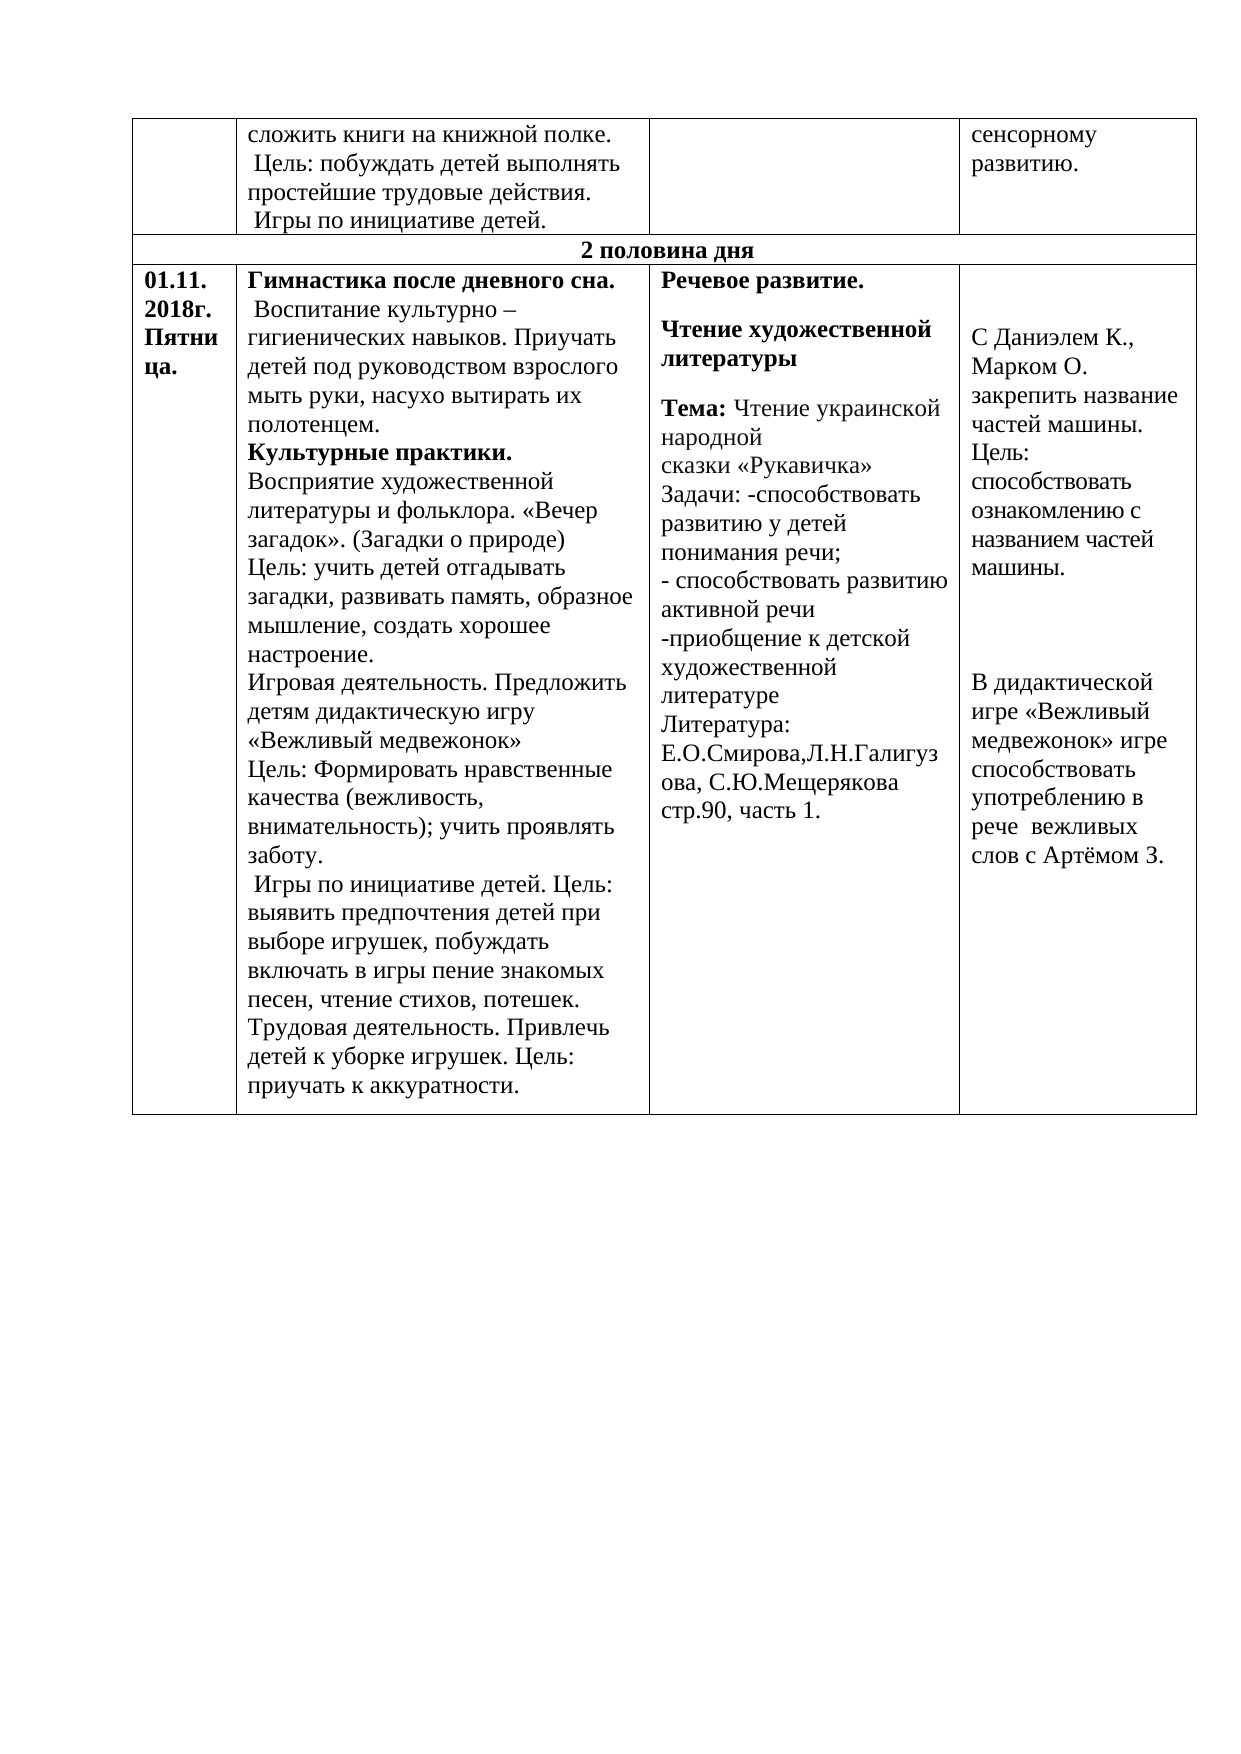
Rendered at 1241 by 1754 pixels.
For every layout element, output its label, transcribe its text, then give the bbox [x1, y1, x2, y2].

table_cell 2 половина дня [133, 235, 1196, 264]
table_cell 01.11. 2018г. Пятница. [133, 265, 236, 1113]
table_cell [133, 119, 236, 234]
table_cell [650, 119, 959, 234]
table_cell Речевое развитие. Чтение художественной литературы Тема: Чтение украинской народной сказки «Рукавичка» Задачи: -способствовать развитию у детей понимания речи; - способствовать развитию активной речи -приобщение к детской художественной литературе Литература: Е.О.Смирова,Л.Н.Галигузова, С.Ю.Мещерякова стр.90, часть 1. [650, 265, 959, 1113]
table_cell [237, 119, 649, 234]
table_cell Гимнастика после дневного сна. Воспитание культурно –гигиенических навыков. Приучать детей под руководством взрослого мыть руки, насухо вытирать их полотенцем. Культурные практики. Восприятие художественной литературы и фольклора. «Вечер загадок». (Загадки о природе) Цель: учить детей отгадывать загадки, развивать память, образное мышление, создать хорошее настроение. Игровая деятельность. Предложить детям дидактическую игру «Вежливый медвежонок» Цель: Формировать нравственные качества (вежливость, внимательность); учить проявлять заботу. Игры по инициативе детей. Цель: выявить предпочтения детей при выборе игрушек, побуждать включать в игры пение знакомых песен, чтение стихов, потешек. Трудовая деятельность. Привлечь детей к уборке игрушек. Цель: приучать к аккуратности. [237, 265, 649, 1113]
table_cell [960, 119, 1196, 234]
table_cell С Даниэлем К., Марком О. закрепить название частей машины. Цель: способствовать ознакомлению с названием частей машины. В дидактической игре «Вежливый медвежонок» игре способствовать употреблению в рече вежливых слов с Артёмом З. [960, 265, 1196, 1113]
